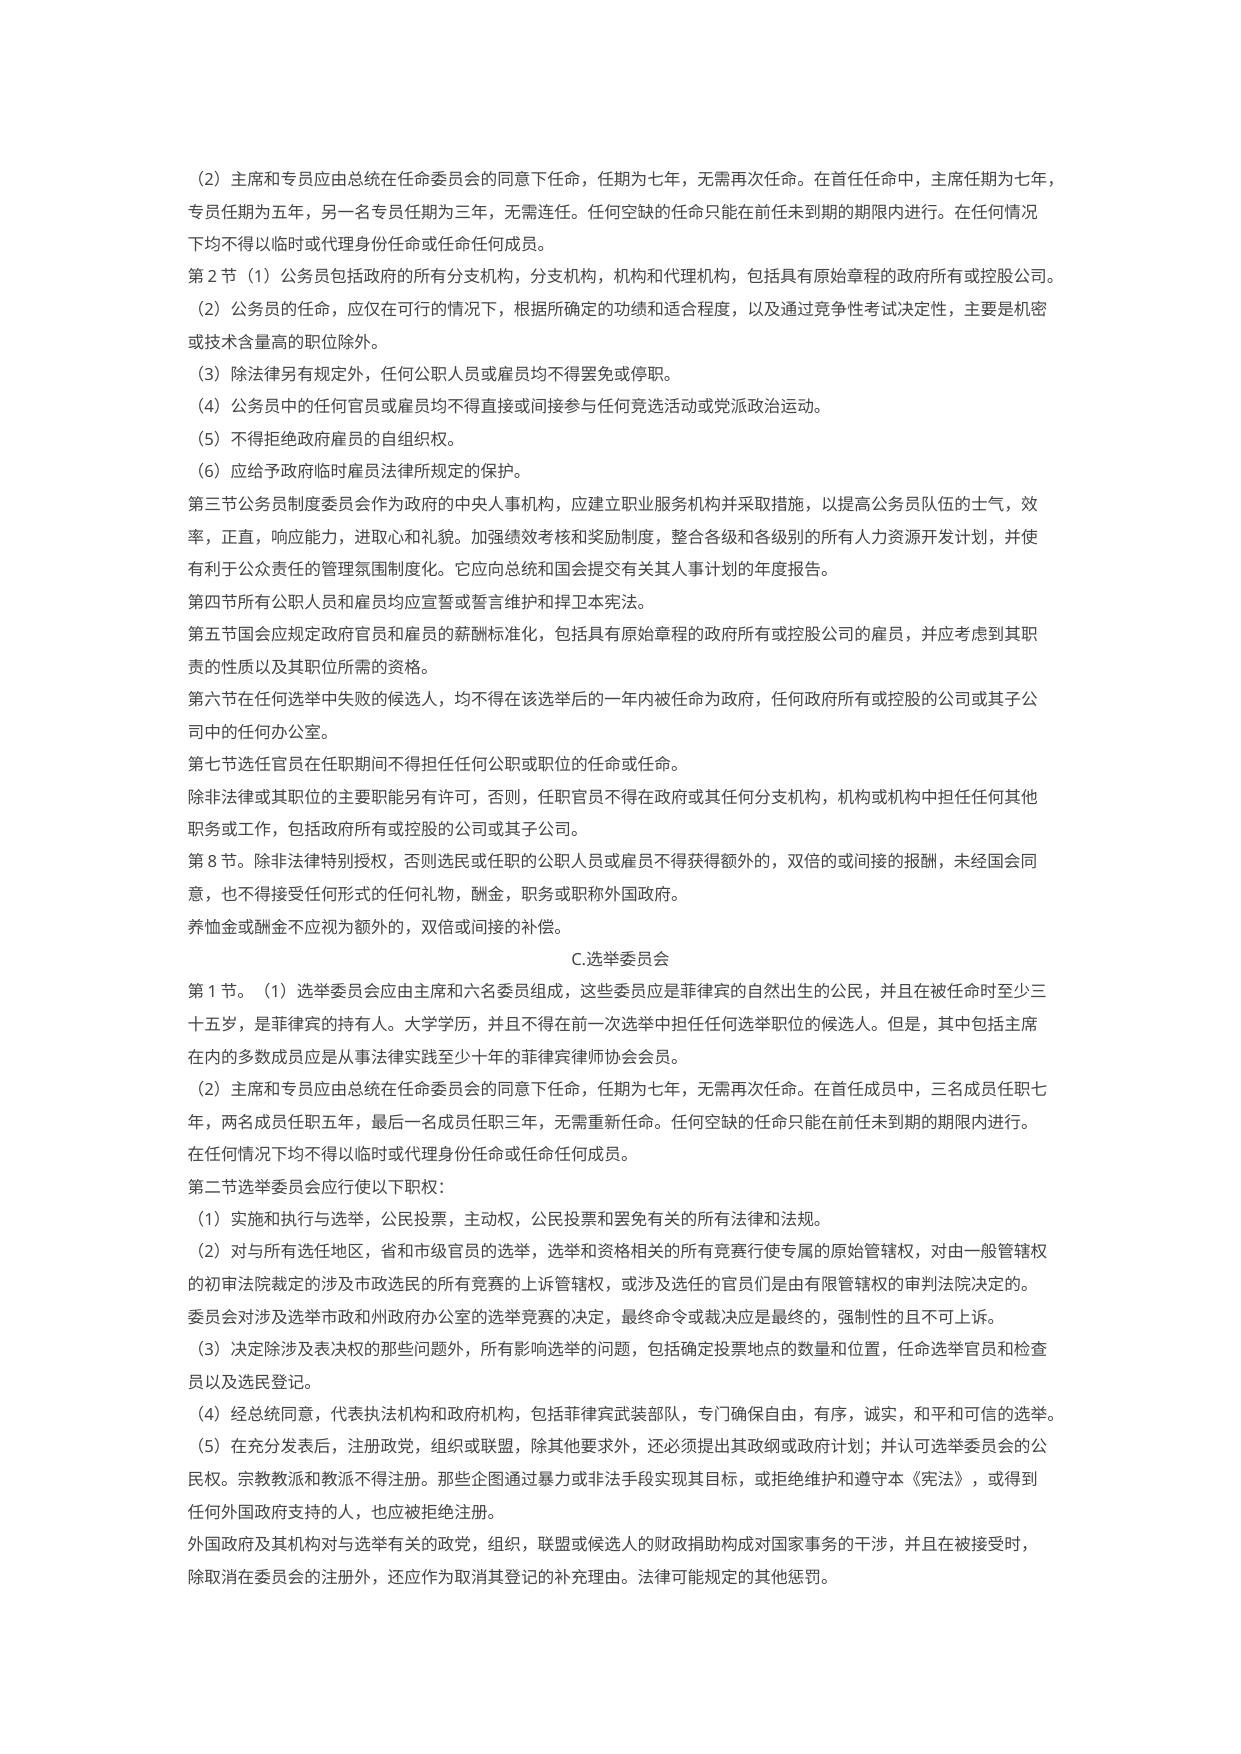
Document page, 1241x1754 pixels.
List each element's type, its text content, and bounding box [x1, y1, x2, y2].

text 第五节委员会应享有财政自治权。其批准的年度拨款应自动定期发布。 [187, 357, 1053, 389]
text （5）不得拒绝政府雇员的自组织权。 [187, 1007, 1053, 1039]
text （4）公务员中的任何官员或雇员均不得直接或间接参与任何竞选活动或党派政治运动。 [187, 974, 1053, 1007]
text （3）除法律另有规定外，任何公职人员或雇员均不得罢免或停职。 [187, 942, 1053, 974]
text （2）主席和专员应由总统在任命委员会的同意下任命，任期为七年，无需再次任命。在首任任命中，主席任期为七年，专员任期为五年，另一名专员任期为三年，无需连任。任何空缺的任命只能在前任未到期的期限内进行。在任何情况下均不得以临时或代理身份任命或任命任何成员。 [187, 747, 1053, 844]
text 第6节。每个委员会均可在其任职之前或任职之前颁布自己的诉状和惯例规则。但是，此类规则不得减少，增加或修改实体权利。 [187, 389, 1053, 454]
text 第2节（1）公务员包括政府的所有分支机构，分支机构，机构和代理机构，包括具有原始章程的政府所有或控股公司。 [187, 844, 1053, 877]
text （6）应给予政府临时雇员法律所规定的保护。 [187, 1039, 1053, 1072]
text （2）公务员的任命，应仅在可行的情况下，根据所确定的功绩和适合程度，以及通过竞争性考试决定性，主要是机密或技术含量高的职位除外。 [187, 877, 1053, 942]
text 第八节每个委员会应履行法律规定的其他职能。 [187, 584, 1053, 617]
text 第8节。除非法律特别授权，否则选民或任职的公职人员或雇员不得获得额外的，双倍的或间接的报酬，未经国会同意，也不得接受任何形式的任何礼物，酬金，职务或职称外国政府。 [187, 1429, 1053, 1494]
text 第一节宪法委员会是独立的，分别是公务员制度委员会，选举委员会和审计委员会。 [187, 162, 1053, 194]
text 第三节公务员制度委员会作为政府的中央人事机构，应建立职业服务机构并采取措施，以提高公务员队伍的士气，效率，正直，响应能力，进取心和礼貌。加强绩效考核和奖励制度，整合各级和各级别的所有人力资源开发计划，并使有利于公众责任的管理氛围制度化。它应向总统和国会提交有关其人事计划的年度报告。 [187, 1072, 1053, 1169]
text 第1节（1）公务员制度由公务员制度委员会管理，该公务员制度委员会由主席和两名委员组成，委员应为菲律宾的自然出生公民，并在其被任命时至少三十五年。年龄，具有公认的公共行政能力，并且不得在紧接其任命之前的选举中担任任何选举职位的候选人。 [187, 649, 1053, 747]
text 第三节主席和委员的工资应由法律规定，在任职期间不得减少。 [187, 292, 1053, 324]
text 第六节在任何选举中失败的候选人，均不得在该选举后的一年内被任命为政府，任何政府所有或控股的公司或其子公司中的任何办公室。 [187, 1267, 1053, 1332]
text 第五节国会应规定政府官员和雇员的薪酬标准化，包括具有原始章程的政府所有或控股公司的雇员，并应考虑到其职责的性质以及其职位所需的资格。 [187, 1202, 1053, 1267]
text 第四节宪法委员会应依法任命其官员和雇员。 [187, 324, 1053, 357]
text 第七节选任官员在任职期间不得担任任何公职或职位的任命或任命。 [187, 1332, 1053, 1364]
text C.选举委员会 [187, 1527, 1053, 1559]
text 第四节所有公职人员和雇员均应宣誓或誓言维护和捍卫本宪法。 [187, 1169, 1053, 1202]
text 养恤金或酬金不应视为额外的，双倍或间接的补偿。 [187, 1494, 1053, 1527]
text 除非法律或其职位的主要职能另有许可，否则，任职官员不得在政府或其任何分支机构，机构或机构中担任任何其他职务或工作，包括政府所有或控股的公司或其子公司。 [187, 1364, 1053, 1429]
text 第二节宪法委员会委员在任期内不得担任任何其他职务或工作。他既不从事任何行业的活动，也不从事对公司职能有任何影响的业务的积极管理或控制，也不得直接或间接地在与该公司签订的任何合同中或从中获得财务利益。以政府，政府的任何分支机构，代理机构或工具（包括政府所有或控股的公司或其子公司）授予的特权或特权。 [187, 194, 1053, 292]
text 第七节每个委员会应在其提出决定或解决之日起六十天内，以其全体成员的多数票决定所提起的任何案件或事项。根据委员会规则或委员会本身的要求，在提交最后的诉状，摘要或备忘录后，就认为案件或事项已提交决定或解决。除非本《宪法》或法律另有规定，否则受害方可在收到副本后的三十天内，以证明书的形式将每个委员会的任何决定，命令或裁决提交最高法院。 [187, 454, 1053, 584]
text B.公务员制度委员会 [187, 617, 1053, 649]
